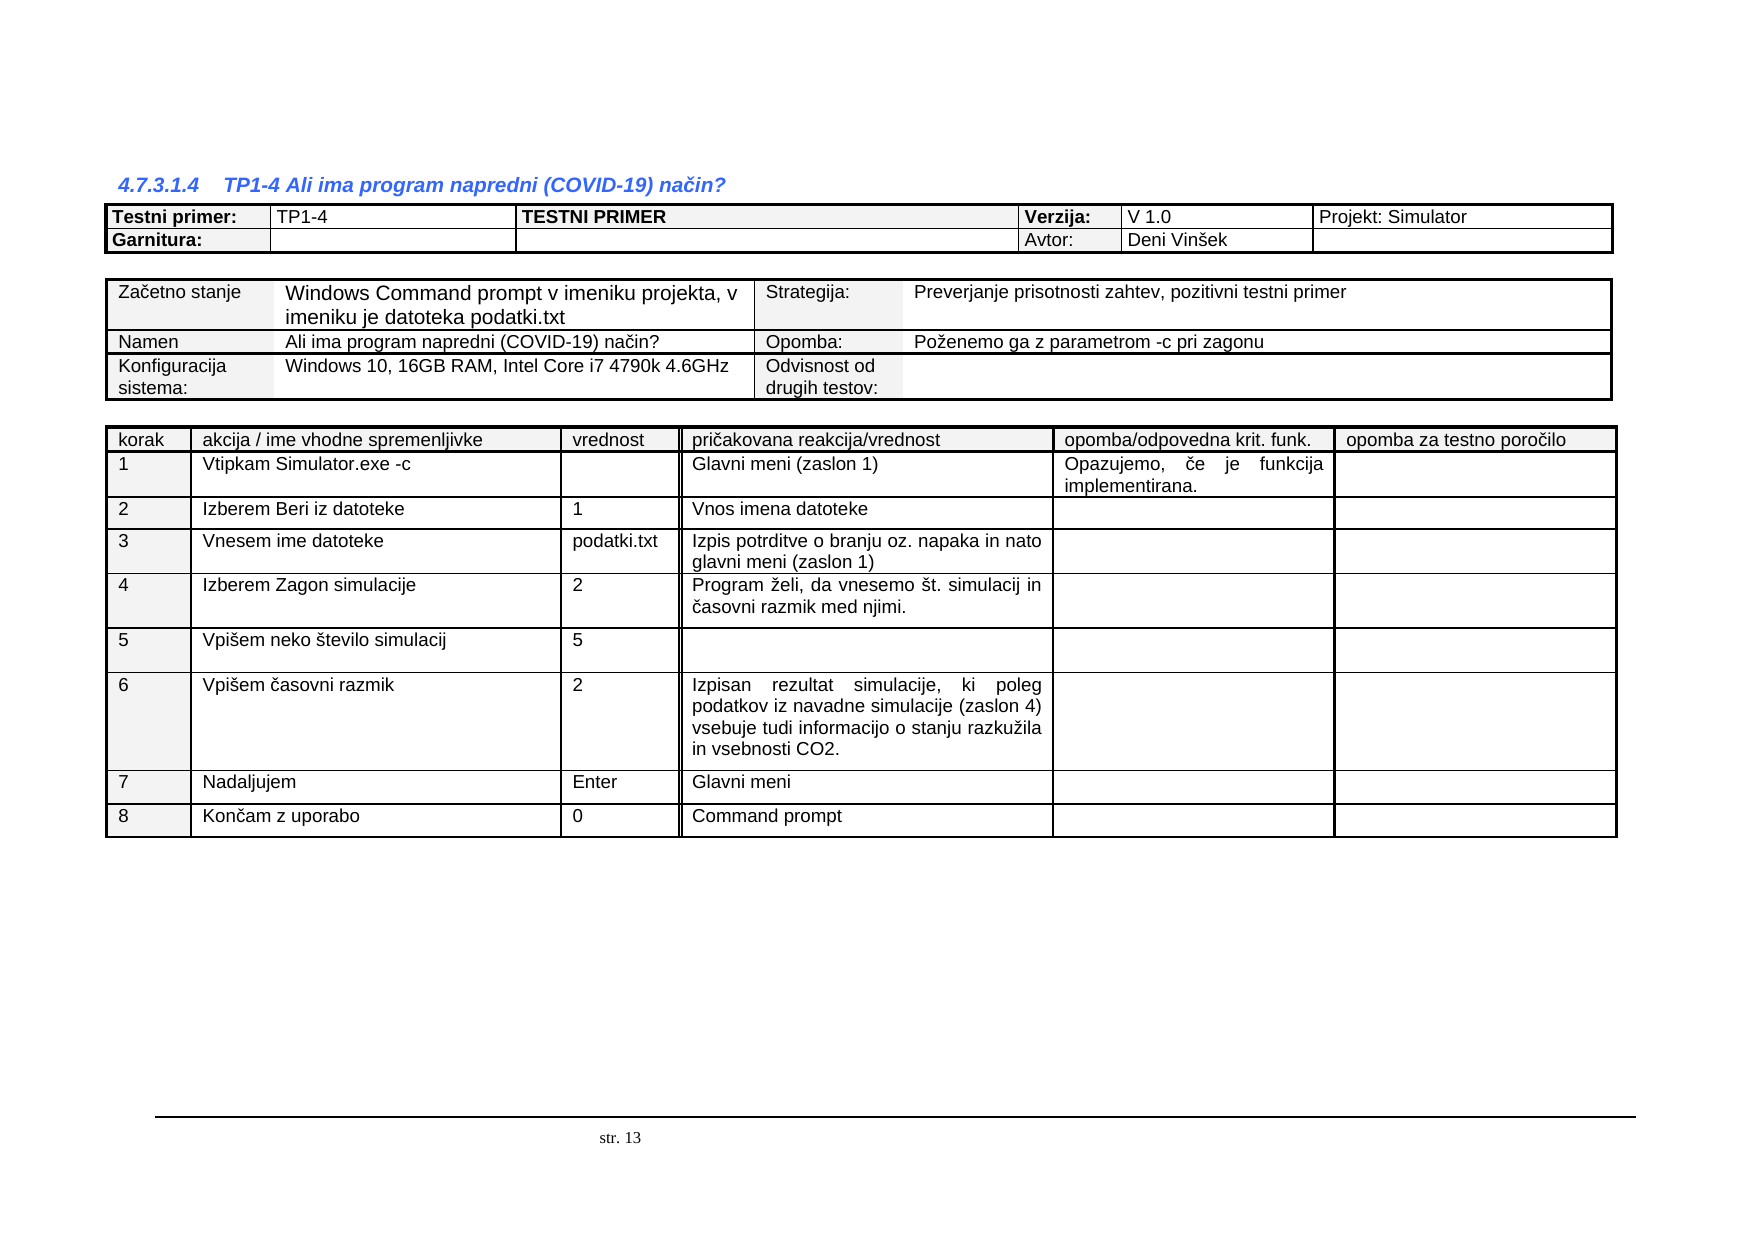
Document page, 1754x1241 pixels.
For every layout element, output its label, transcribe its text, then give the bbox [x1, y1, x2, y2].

table_cell Avtor: [1019, 229, 1121, 251]
table_cell Izpisan rezultat simulacije, ki poleg podatkov iz navadne simulacije (zaslon 4) vsebuje tudi informacijo o stanju razkužila in vsebnosti CO2. [683, 673, 1052, 770]
table_cell Ali ima program napredni (COVID-19) način? [274, 331, 754, 352]
table_cell Vtipkam Simulator.exe -c [192, 453, 560, 496]
table_cell [683, 629, 1052, 672]
table_cell [1054, 530, 1333, 572]
table_cell [1336, 574, 1615, 627]
table_cell [1336, 673, 1615, 770]
table_cell [1336, 629, 1615, 672]
table_cell Odvisnost od drugih testov: [755, 355, 903, 398]
table_cell [1054, 574, 1333, 627]
table_cell Vnesem ime datoteke [192, 530, 560, 572]
table_cell Garnitura: [108, 229, 270, 251]
table_cell Vpišem neko število simulacij [192, 629, 560, 672]
table_cell [1054, 771, 1333, 803]
table_cell Vnos imena datoteke [683, 498, 1052, 528]
table_header Preverjanje prisotnosti zahtev, pozitivni testni primer [903, 281, 1610, 329]
table_cell 5 [562, 629, 678, 672]
table_cell [1336, 805, 1615, 836]
table_cell Enter [562, 771, 678, 803]
table_cell 2 [562, 673, 678, 770]
table_header vrednost [562, 429, 678, 450]
table_header Testni primer: [108, 206, 270, 228]
table_header pričakovana reakcija/vrednost [683, 429, 1052, 450]
table_cell [271, 229, 515, 251]
table_header Verzija: [1019, 206, 1121, 228]
table_cell 3 [108, 530, 190, 572]
table_cell [1314, 229, 1611, 251]
subtitle TP1-4 Ali ima program napredni (COVID-19) način? [118, 173, 1636, 197]
table_header TESTNI PRIMER [517, 206, 1018, 228]
table_cell 1 [108, 453, 190, 496]
table_cell [562, 453, 678, 496]
table_cell 2 [108, 498, 190, 528]
table_cell Opomba: [755, 331, 903, 352]
table_cell Izberem Beri iz datoteke [192, 498, 560, 528]
table_header Začetno stanje [108, 281, 274, 329]
table_cell Poženemo ga z parametrom -c pri zagonu [903, 331, 1610, 352]
table_header korak [108, 429, 190, 450]
table_cell 6 [108, 673, 190, 770]
table_header TP1-4 [271, 206, 515, 228]
table_cell Nadaljujem [192, 771, 560, 803]
table_cell Vpišem časovni razmik [192, 673, 560, 770]
table_cell Konfiguracija sistema: [108, 355, 274, 398]
table_cell 8 [108, 805, 190, 836]
table_cell [1054, 629, 1333, 672]
table_header Projekt: Simulator [1314, 206, 1611, 228]
table_cell Namen [108, 331, 274, 352]
table_cell 0 [562, 805, 678, 836]
table_cell [1054, 805, 1333, 836]
table_cell Command prompt [683, 805, 1052, 836]
table_cell [1336, 498, 1615, 528]
table_cell Glavni meni (zaslon 1) [683, 453, 1052, 496]
table_cell 4 [108, 574, 190, 627]
table_cell podatki.txt [562, 530, 678, 572]
table_header opomba/odpovedna krit. funk. [1055, 429, 1333, 450]
table_cell Windows 10, 16GB RAM, Intel Core i7 4790k 4.6GHz [274, 355, 754, 398]
table_cell Program želi, da vnesemo št. simulacij in časovni razmik med njimi. [683, 574, 1052, 627]
table_cell [903, 355, 1610, 398]
table_cell [1054, 673, 1333, 770]
table_header V 1.0 [1122, 206, 1312, 228]
table_cell Končam z uporabo [192, 805, 560, 836]
table_cell [1336, 530, 1615, 572]
table_cell 1 [562, 498, 678, 528]
table_header opomba za testno poročilo [1336, 429, 1615, 450]
table_cell Izberem Zagon simulacije [192, 574, 560, 627]
table_header Strategija: [755, 281, 903, 329]
table_cell [517, 229, 1018, 251]
table_cell Glavni meni [683, 771, 1052, 803]
table_cell [1336, 453, 1615, 496]
table_cell 2 [562, 574, 678, 627]
table_cell Izpis potrditve o branju oz. napaka in nato glavni meni (zaslon 1) [683, 530, 1052, 572]
table_header Windows Command prompt v imeniku projekta, v imeniku je datoteka podatki.txt [274, 281, 754, 329]
table_header akcija / ime vhodne spremenljivke [192, 429, 560, 450]
table_cell Opazujemo, če je funkcija implementirana. [1054, 453, 1333, 496]
table_cell 5 [108, 629, 190, 672]
table_cell [1336, 771, 1615, 803]
table_cell 7 [108, 771, 190, 803]
table_cell [1054, 498, 1333, 528]
table_cell Deni Vinšek [1122, 229, 1312, 251]
